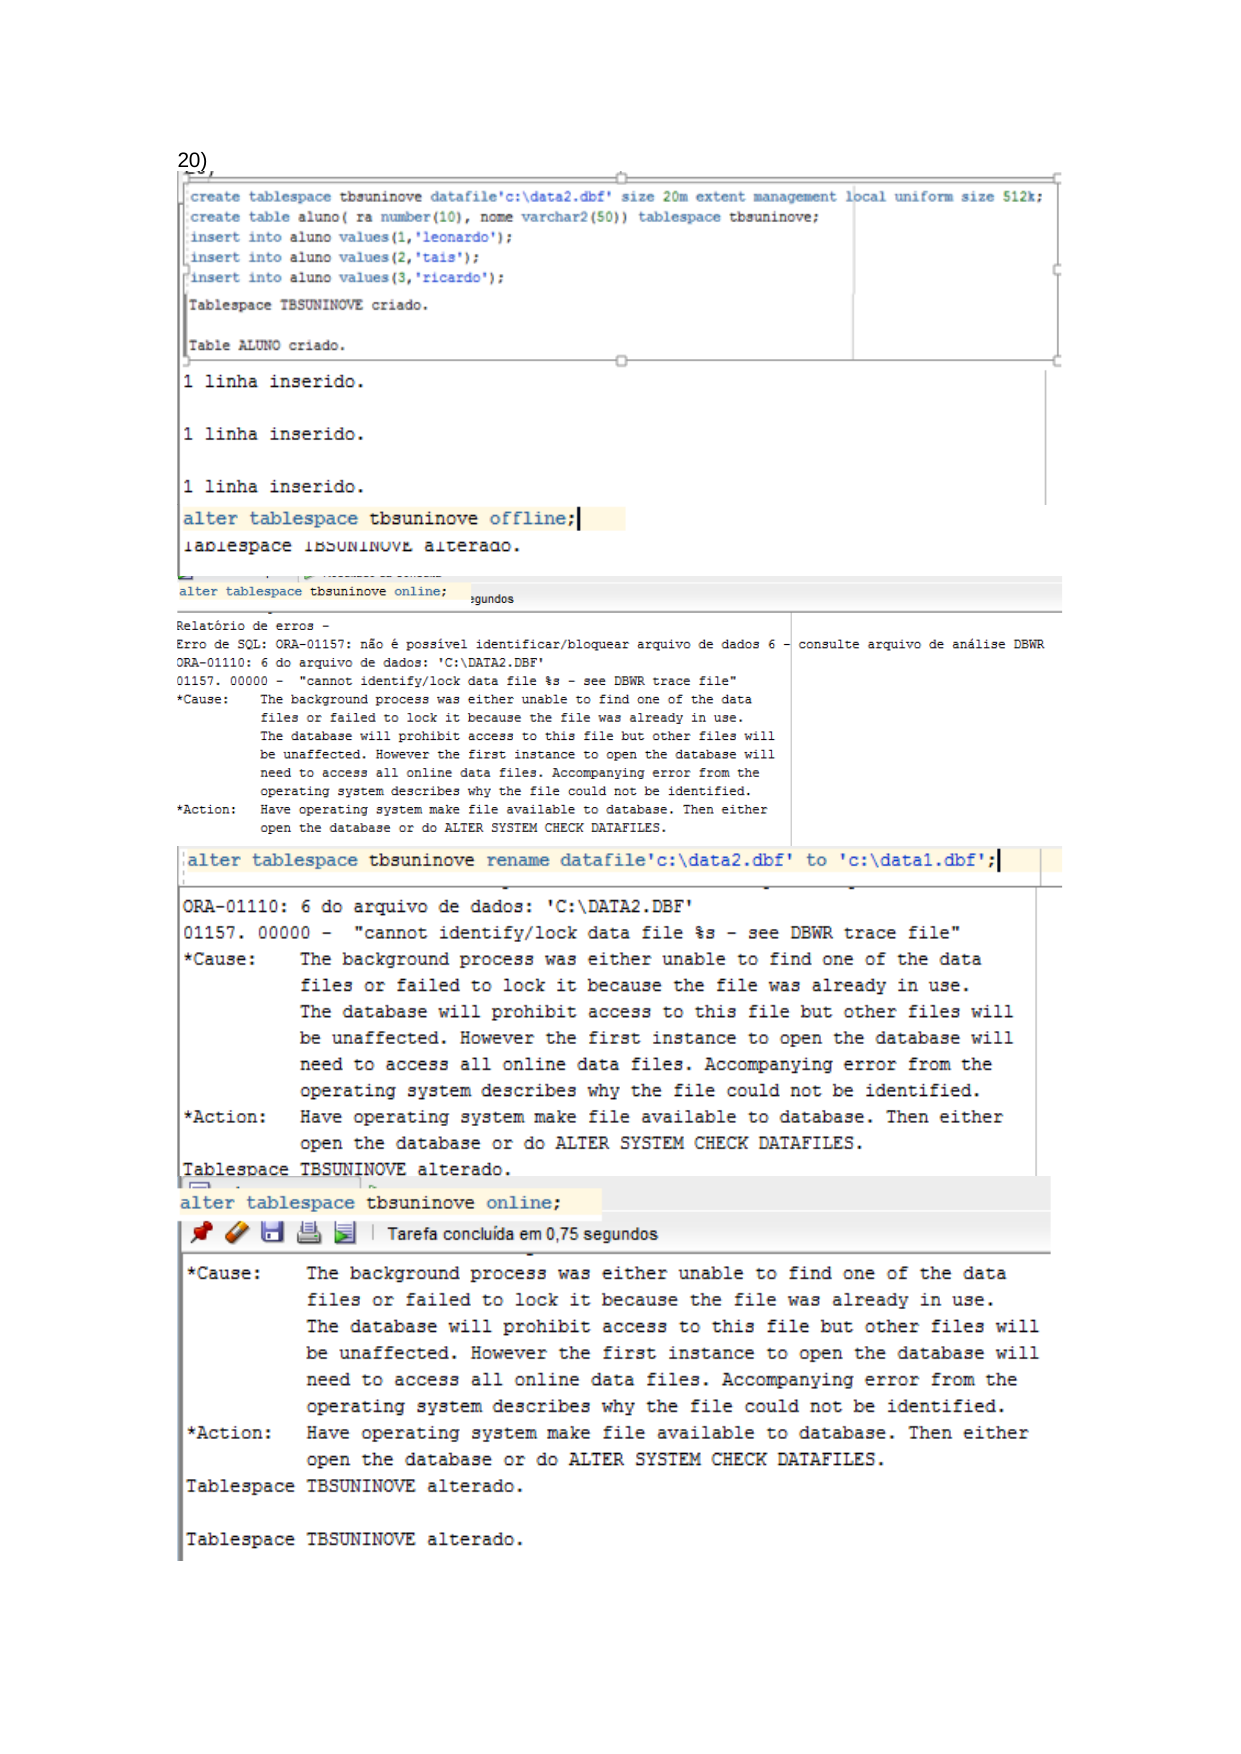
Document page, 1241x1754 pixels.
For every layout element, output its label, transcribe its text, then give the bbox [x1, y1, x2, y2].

text 20) [177, 148, 1063, 172]
picture [177, 171, 1063, 1561]
